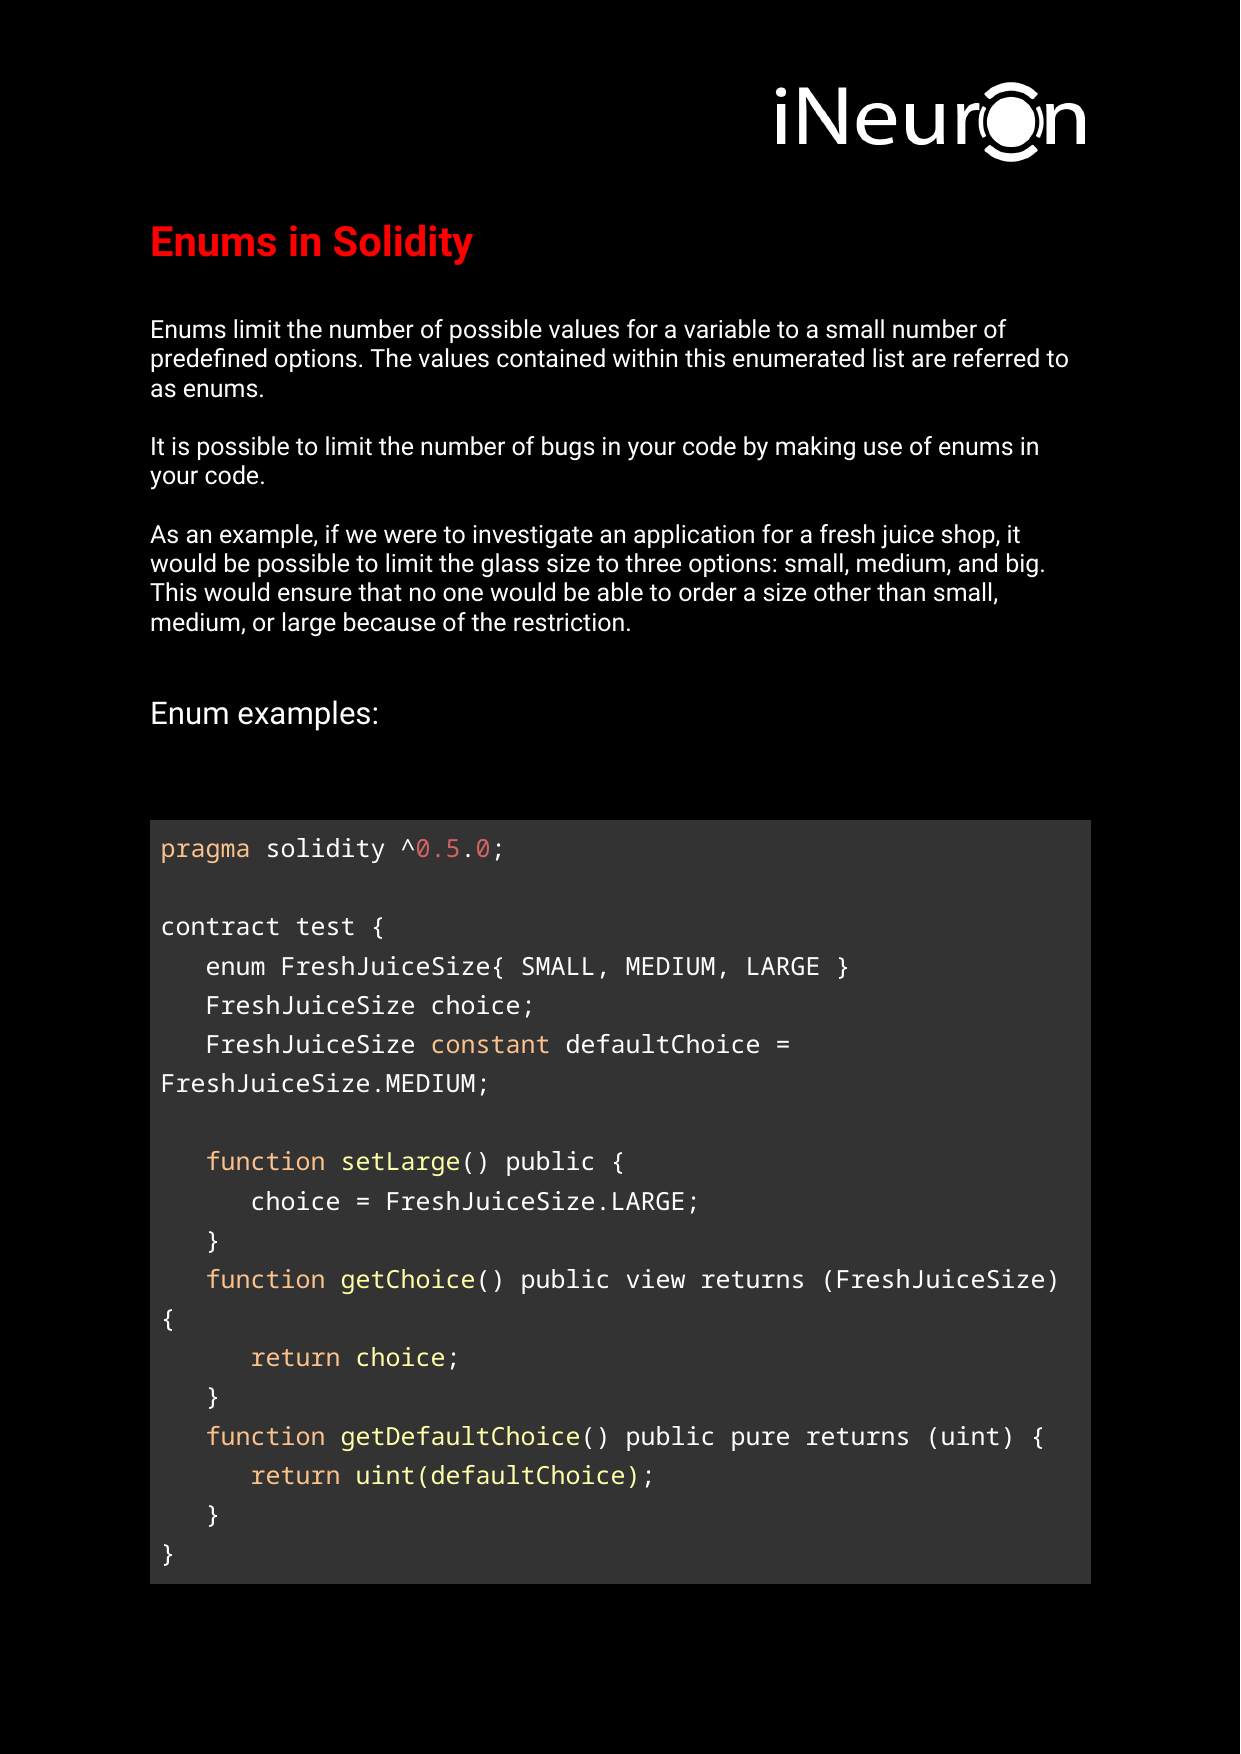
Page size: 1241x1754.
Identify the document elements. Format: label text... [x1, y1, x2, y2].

table_header pragma solidity ^0.5.0; contract test { enum FreshJuiceSize{ SMALL, MEDIUM, LARGE } FreshJuiceSize choice; FreshJuiceSize constant defaultChoice = FreshJuiceSize.MEDIUM; function setLarge() public { choice = FreshJuiceSize.LARGE; } function getChoice() public view returns (FreshJuiceSize) { return choice; } function getDefaultChoice() public pure returns (uint) { return uint(defaultChoice); } } [150, 820, 1091, 1584]
text As an example, if we were to investigate an application for a fresh juice shop, it would be possible to limit the glass size to three options: small, medium, and big. This would ensure that no one would be able to order a size other than small, medium, or large because of the restriction. [150, 520, 1090, 637]
picture [770, 75, 1091, 165]
text It is possible to limit the number of bugs in your code by making use of enums in your code. [150, 432, 1090, 491]
text Enums limit the number of possible values for a variable to a small number of predefined options. The values contained within this enumerated list are referred to as enums. [150, 315, 1090, 403]
text Enums in Solidity [150, 217, 1090, 266]
text Enum examples: [150, 696, 1090, 732]
